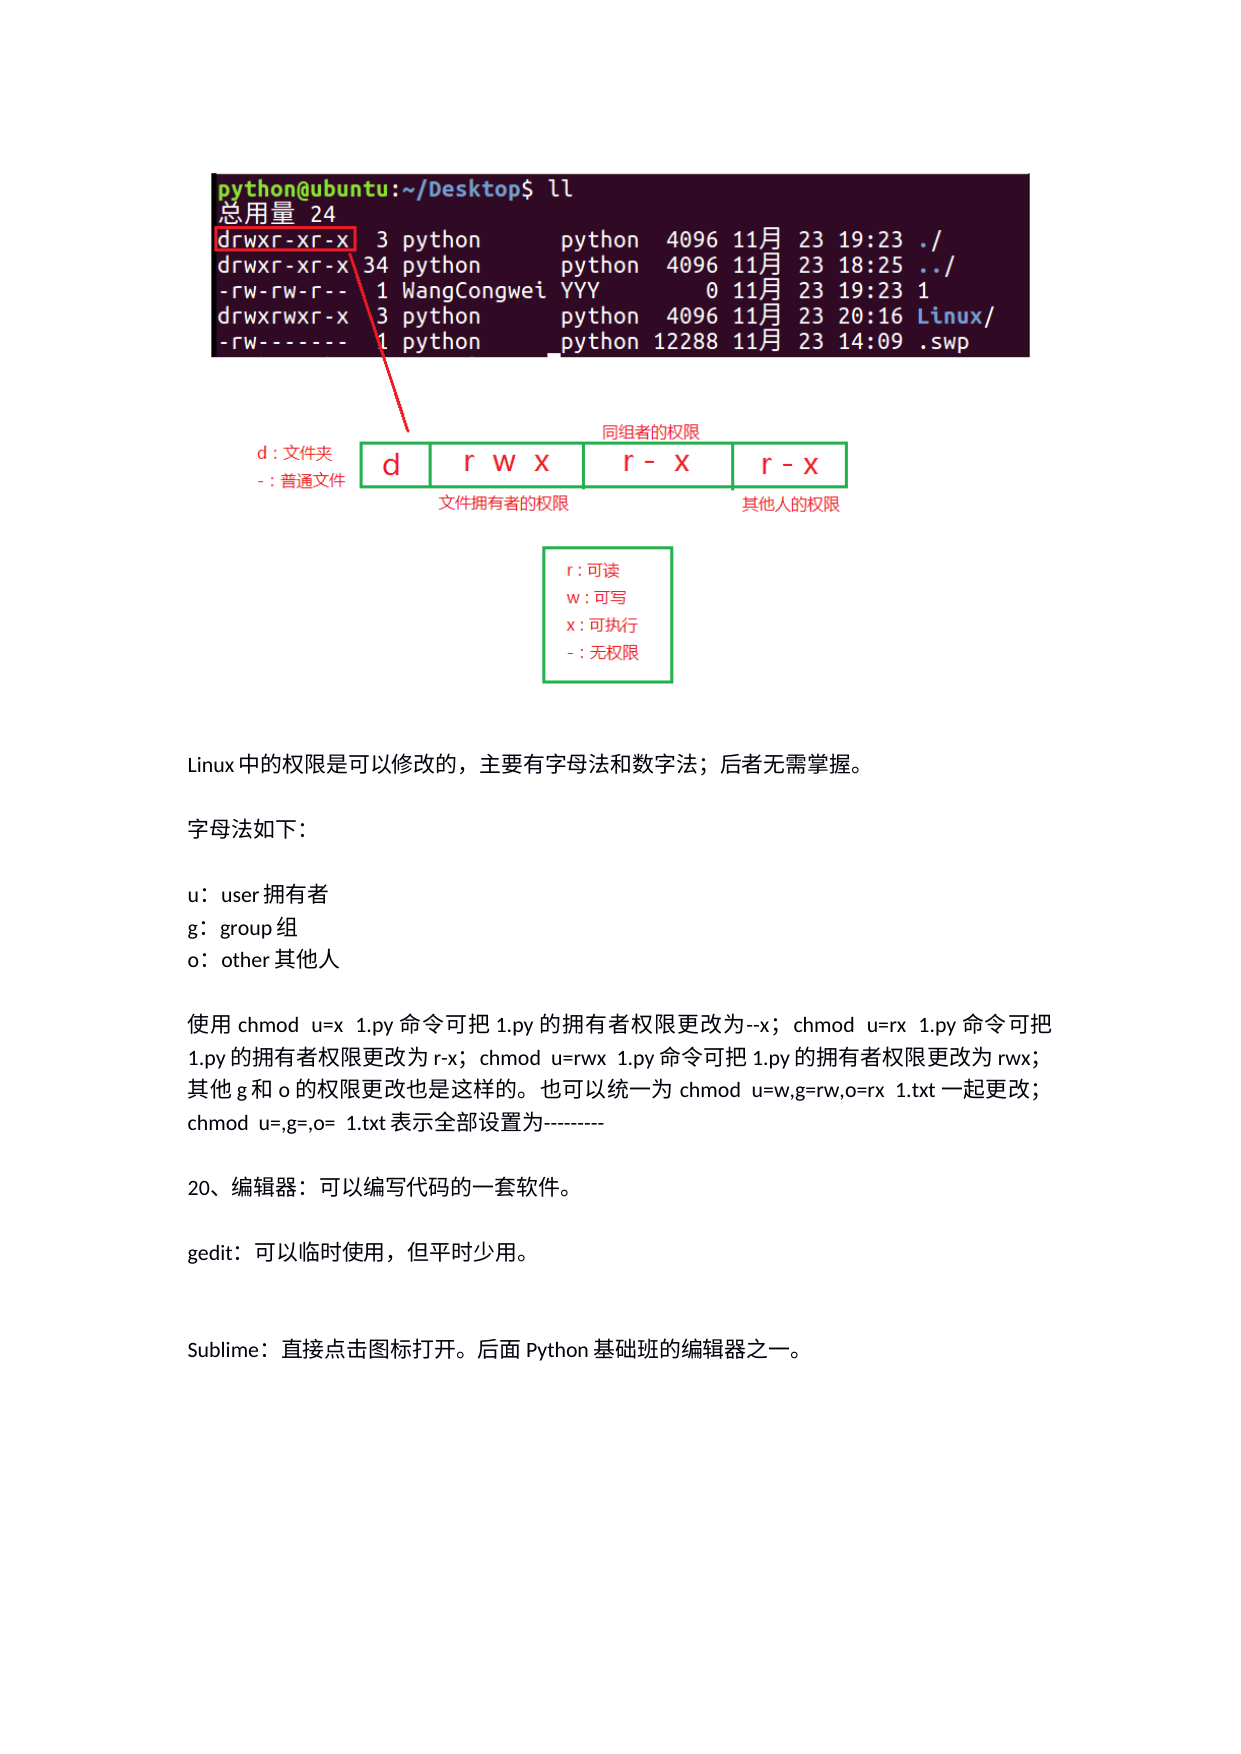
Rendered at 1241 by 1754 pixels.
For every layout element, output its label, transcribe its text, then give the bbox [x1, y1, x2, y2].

text Sublime：直接点击图标打开。后面Python基础班的编辑器之一。 [187, 1332, 1053, 1364]
text o：other其他人 [187, 942, 1053, 974]
text 使用chmod u=x 1.py命令可把1.py的拥有者权限更改为--x；chmod u=rx 1.py命令可把1.py的拥有者权限更改为r-x；chmod u=rwx 1.py命令可把1.py的拥有者权限更改为rwx；其他g和o的权限更改也是这样的。也可以统一为chmod u=w,g=rw,o=rx 1.txt一起更改；chmod u=,g=,o= 1.txt表示全部设置为--------- [187, 1007, 1053, 1137]
text u：user拥有者 [187, 877, 1053, 909]
text Linux中的权限是可以修改的，主要有字母法和数字法；后者无需掌握。 [187, 747, 1053, 779]
text 字母法如下： [187, 812, 1053, 844]
text g：group组 [187, 909, 1053, 942]
text 20、编辑器：可以编写代码的一套软件。 [187, 1169, 1053, 1202]
text gedit：可以临时使用，但平时少用。 [187, 1234, 1053, 1267]
picture [187, 162, 1053, 712]
